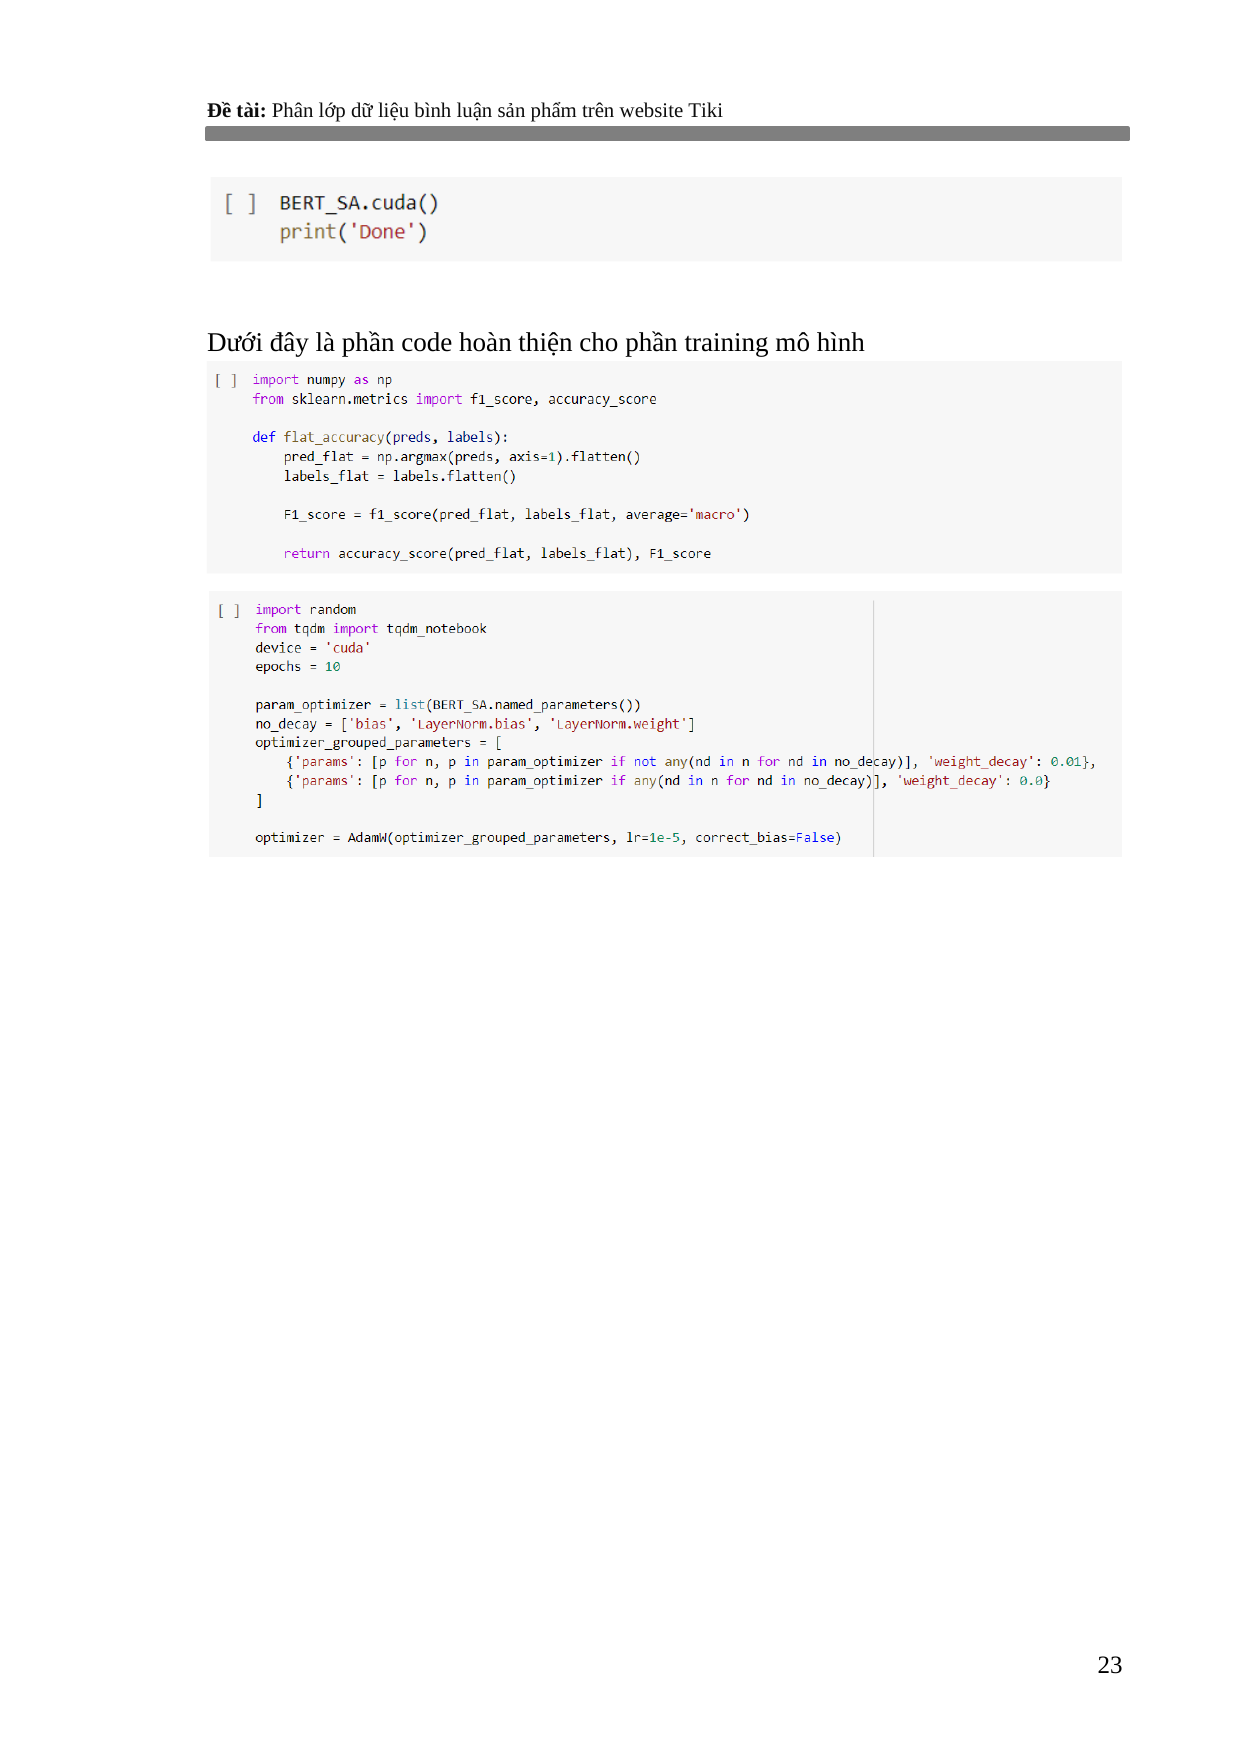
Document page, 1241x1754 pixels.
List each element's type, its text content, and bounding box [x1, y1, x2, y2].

picture [206, 588, 1122, 857]
text Dưới đây là phần code hoàn thiện cho phần training mô hình [207, 326, 1122, 357]
picture [206, 361, 1122, 574]
picture [206, 177, 1122, 265]
